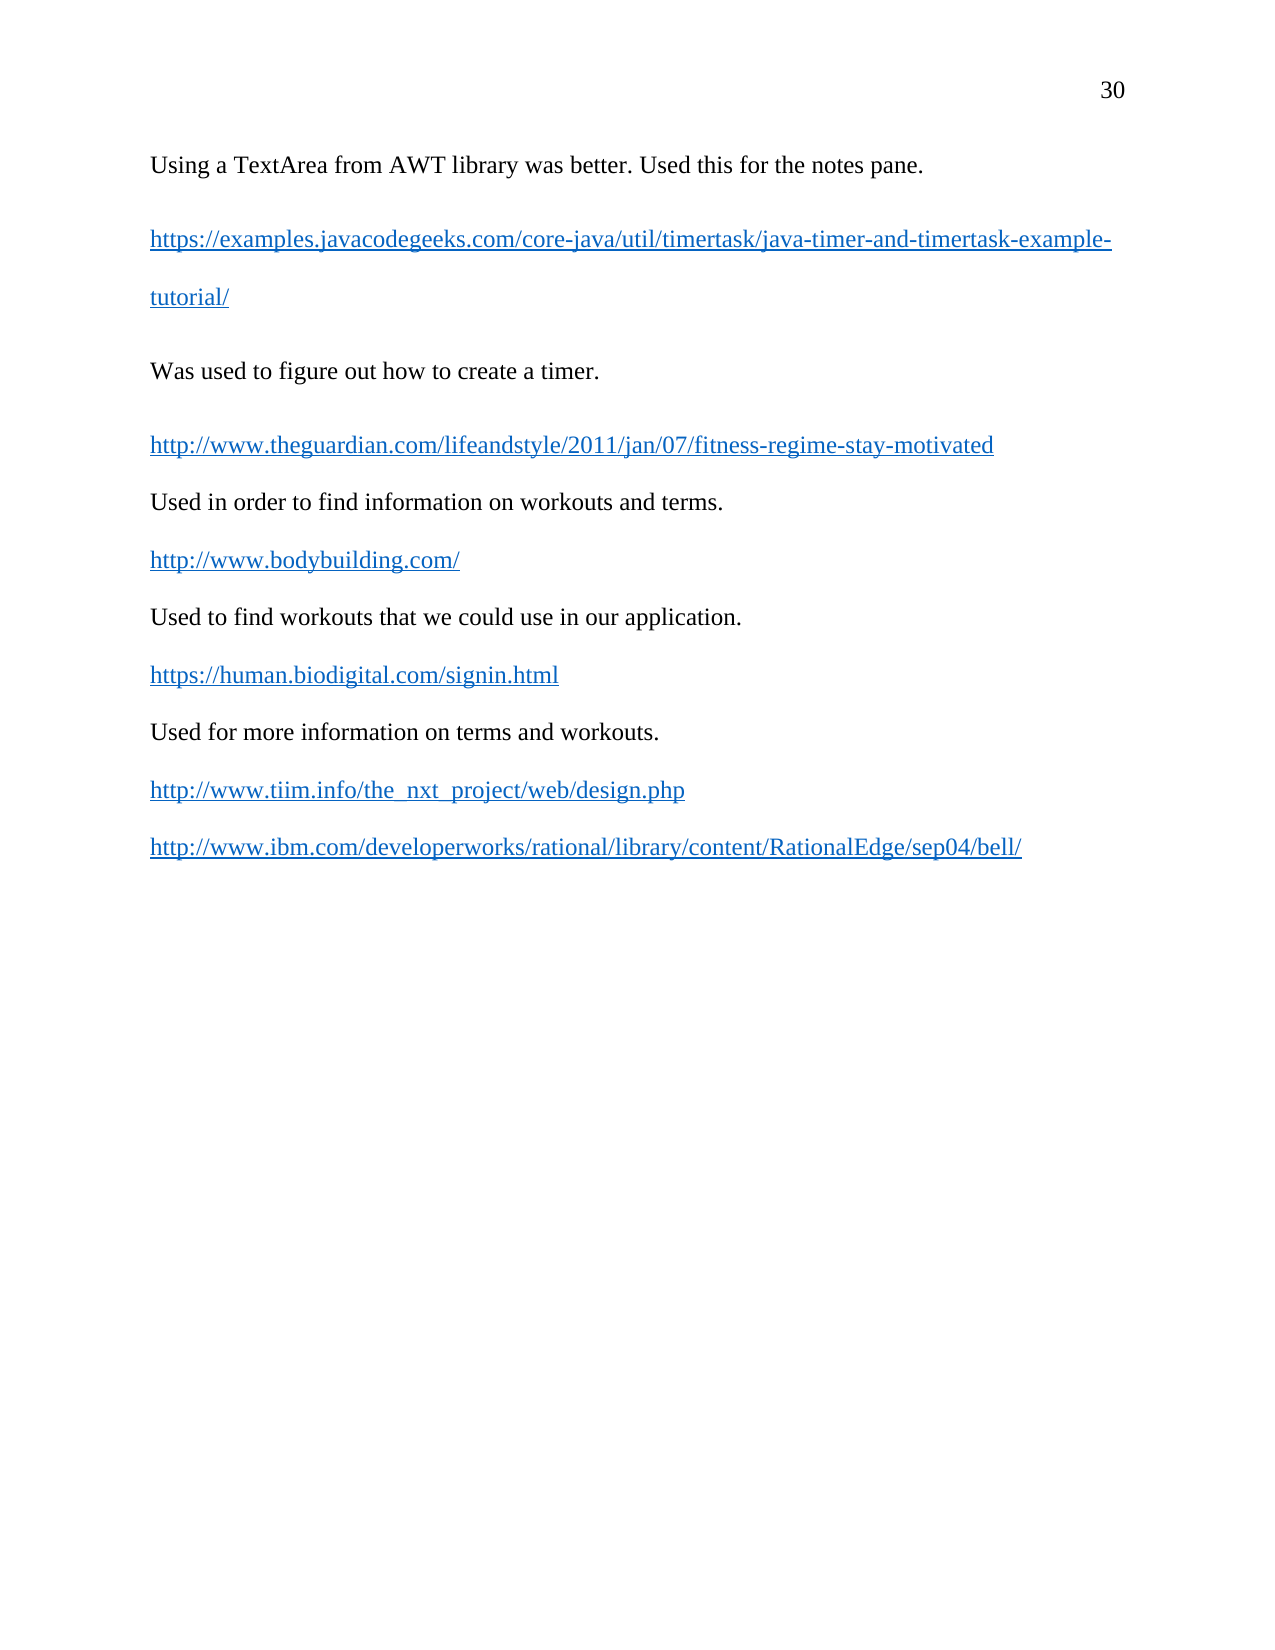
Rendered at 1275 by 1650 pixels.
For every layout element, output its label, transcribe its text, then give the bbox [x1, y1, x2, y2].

text http://www.theguardian.com/lifeandstyle/2011/jan/07/fitness-regime-stay-motivated [150, 430, 1125, 459]
text Used to find workouts that we could use in our application. [150, 602, 1125, 631]
text Used for more information on terms and workouts. [150, 717, 1125, 746]
text http://www.tiim.info/the_nxt_project/web/design.php [150, 775, 1125, 804]
text https://human.biodigital.com/signin.html [150, 660, 1125, 689]
text https://examples.javacodegeeks.com/core-java/util/timertask/java-timer-and-timertask-example-tutorial/ [150, 224, 1125, 310]
text Used in order to find information on workouts and terms. [150, 487, 1125, 516]
text http://www.ibm.com/developerworks/rational/library/content/RationalEdge/sep04/bell/ [150, 832, 1125, 861]
text http://www.bodybuilding.com/ [150, 545, 1125, 574]
text Was used to figure out how to create a timer. [150, 356, 1125, 384]
text Using a TextArea from AWT library was better. Used this for the notes pane. [150, 150, 1125, 179]
